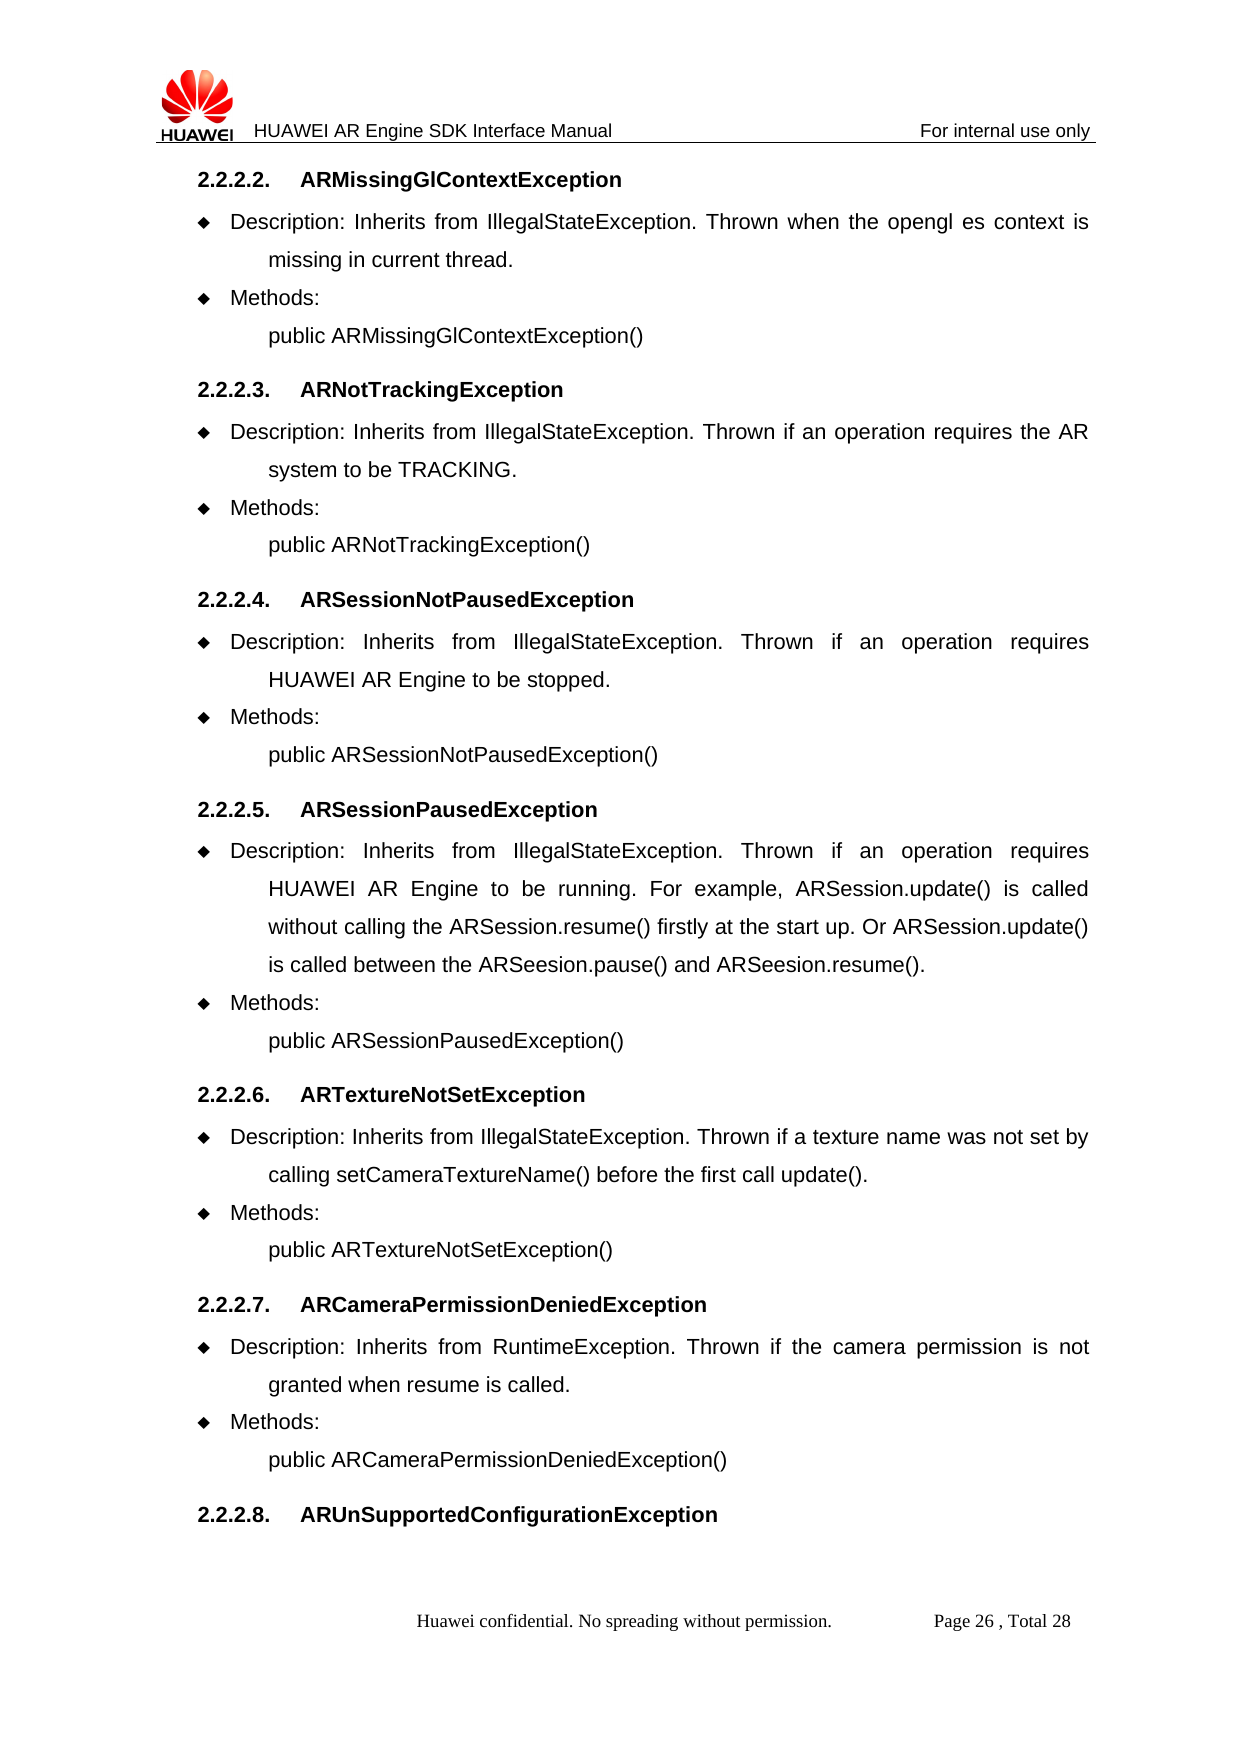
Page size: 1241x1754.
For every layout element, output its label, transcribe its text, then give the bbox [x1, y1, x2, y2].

subtitle Description: Inherits from IllegalStateException. Thrown if an operation requires the AR system to be TRACKING. [197, 419, 1090, 482]
subtitle ARCameraPermissionDeniedException [197, 1292, 1090, 1317]
subtitle public ARSessionPausedException() [268, 1027, 1090, 1053]
subtitle Methods: [197, 285, 1090, 310]
subtitle public ARTextureNotSetException() [268, 1237, 1090, 1262]
subtitle ARUnSupportedConfigurationException [197, 1502, 1090, 1527]
picture [161, 70, 233, 141]
subtitle Methods: [197, 990, 1090, 1015]
subtitle ARNotTrackingException [197, 377, 1090, 402]
subtitle Methods: [197, 494, 1090, 520]
subtitle public ARSessionNotPausedException() [268, 742, 1090, 767]
subtitle ARMissingGlContextException [197, 167, 1090, 192]
subtitle Description: Inherits from RuntimeException. Thrown if the camera permission is not granted when resume is called. [197, 1334, 1090, 1397]
subtitle public ARCameraPermissionDeniedException() [268, 1447, 1090, 1472]
subtitle ARSessionNotPausedException [197, 587, 1090, 612]
subtitle Description: Inherits from IllegalStateException. Thrown if an operation requires HUAWEI AR Engine to be running. For example, ARSession.update() is called without calling the ARSession.resume() firstly at the start up. Or ARSession.update() is called between the ARSeesion.pause() and ARSeesion.resume(). [197, 838, 1090, 977]
subtitle Description: Inherits from IllegalStateException. Thrown when the opengl es context is missing in current thread. [197, 209, 1090, 272]
subtitle ARTextureNotSetException [197, 1082, 1090, 1107]
subtitle Description: Inherits from IllegalStateException. Thrown if a texture name was not set by calling setCameraTextureName() before the first call update(). [197, 1124, 1090, 1187]
subtitle Description: Inherits from IllegalStateException. Thrown if an operation requires HUAWEI AR Engine to be stopped. [197, 629, 1090, 692]
subtitle Methods: [197, 1199, 1090, 1225]
subtitle public ARMissingGlContextException() [268, 322, 1090, 348]
subtitle Methods: [197, 1409, 1090, 1434]
subtitle ARSessionPausedException [197, 797, 1090, 822]
subtitle Methods: [197, 704, 1090, 729]
subtitle public ARNotTrackingException() [268, 532, 1090, 557]
